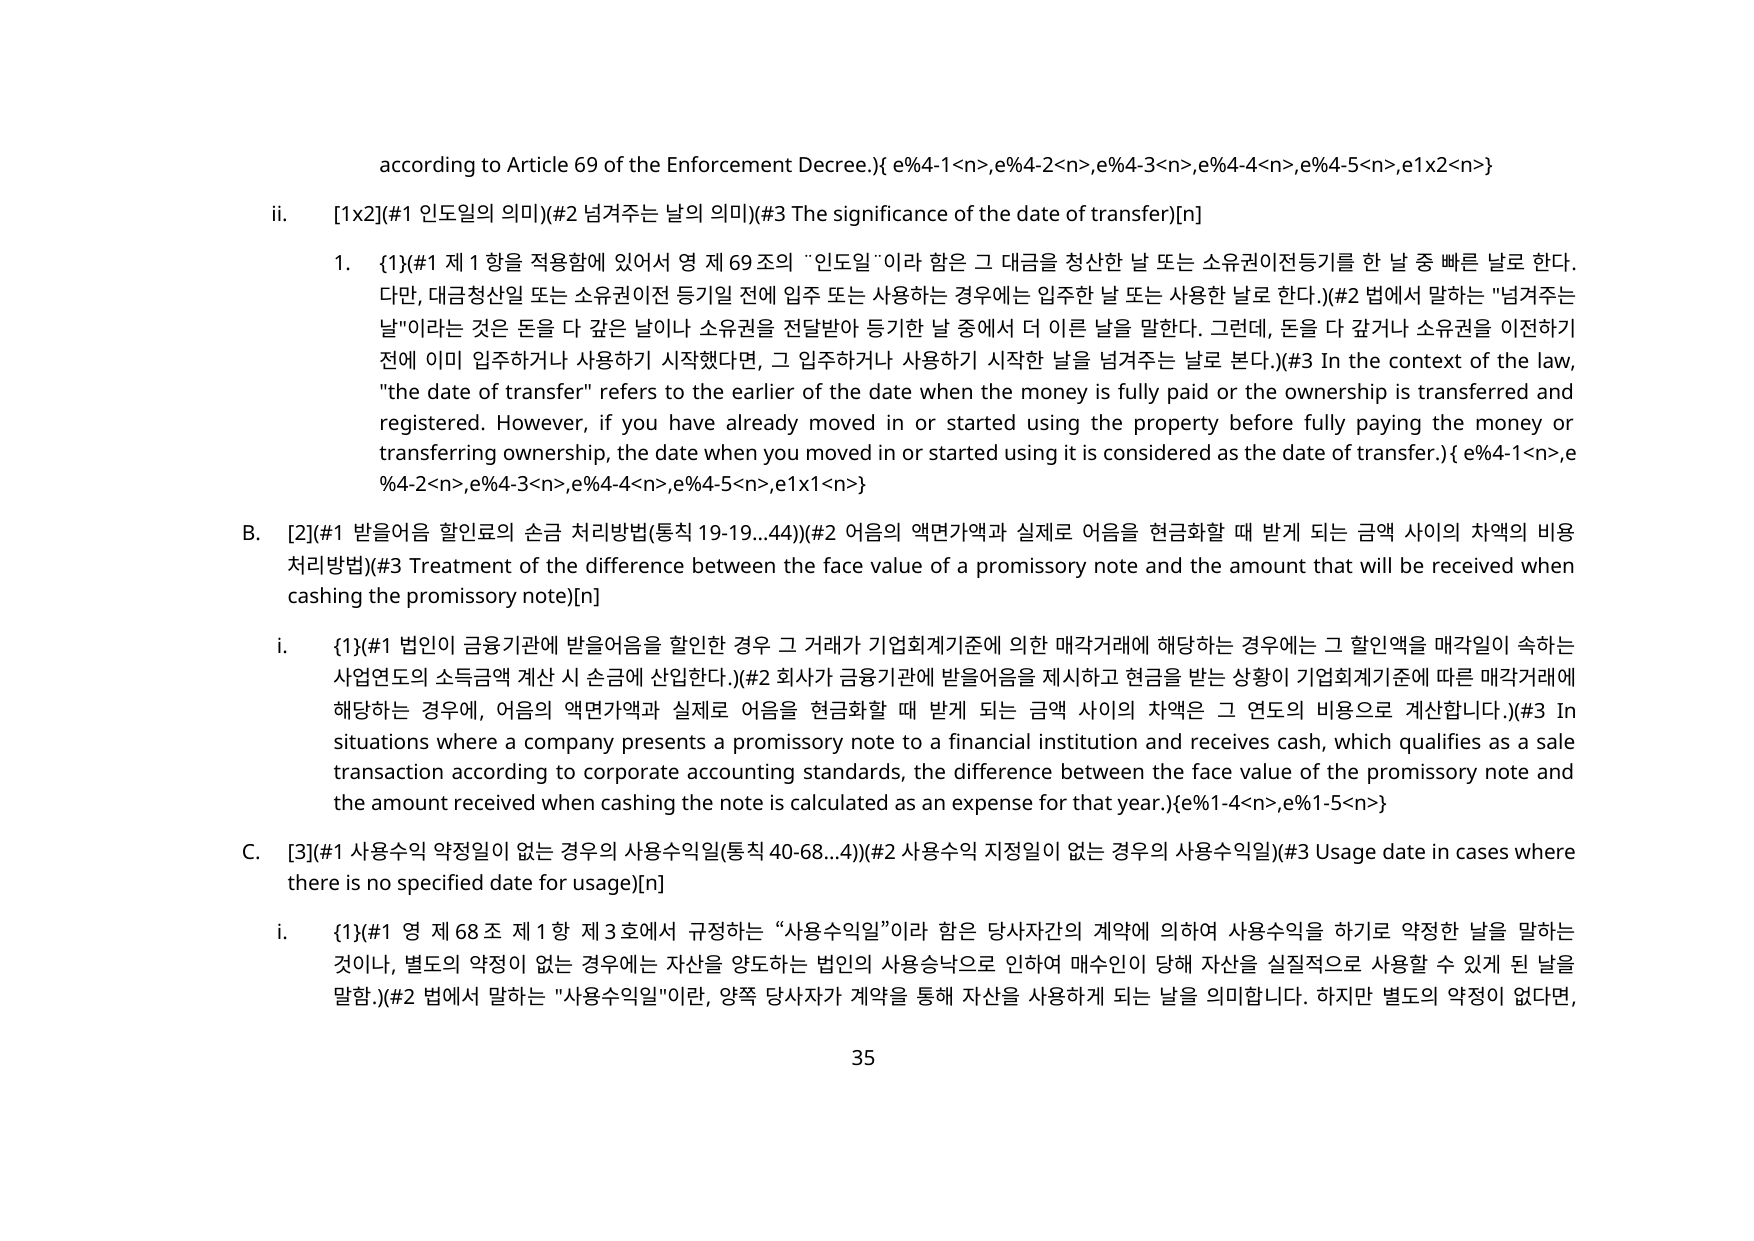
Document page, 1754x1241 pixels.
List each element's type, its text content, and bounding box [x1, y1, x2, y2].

list [2](#1 받을어음 할인료의 손금 처리방법(통칙19-19…44))(#2 어음의 액면가액과 실제로 어음을 현금화할 때 받게 되는 금액 사이의 차액의 비용 처리방법)(#3 Treatment of the difference between the face value of a promissory note and the amount that will be received when cashing the promissory note)[n] [242, 516, 1577, 610]
list {1}(#1 법인이 금융기관에 받을어음을 할인한 경우 그 거래가 기업회계기준에 의한 매각거래에 해당하는 경우에는 그 할인액을 매각일이 속하는 사업연도의 소득금액 계산 시 손금에 산입한다.)(#2 회사가 금융기관에 받을어음을 제시하고 현금을 받는 상황이 기업회계기준에 따른 매각거래에 해당하는 경우에, 어음의 액면가액과 실제로 어음을 현금화할 때 받게 되는 금액 사이의 차액은 그 연도의 비용으로 계산합니다.)(#3 In situations where a company presents a promissory note to a financial institution and receives cash, which qualifies as a sale transaction according to corporate accounting standards, the difference between the face value of the promissory note and the amount received when cashing the note is calculated as an expense for that year.){e%1-4<n>,e%1-5<n>} [287, 629, 1577, 817]
list [3](#1 사용수익 약정일이 없는 경우의 사용수익일(통칙40-68…4))(#2 사용수익 지정일이 없는 경우의 사용수익일)(#3 Usage date in cases where there is no specified date for usage)[n] [242, 835, 1577, 896]
list {1}(#1 제1항을 적용함에 있어서 영 제69조의 ¨인도일¨이라 함은 그 대금을 청산한 날 또는 소유권이전등기를 한 날 중 빠른 날로 한다. 다만, 대금청산일 또는 소유권이전 등기일 전에 입주 또는 사용하는 경우에는 입주한 날 또는 사용한 날로 한다.)(#2 법에서 말하는 "넘겨주는 날"이라는 것은 돈을 다 갚은 날이나 소유권을 전달받아 등기한 날 중에서 더 이른 날을 말한다. 그런데, 돈을 다 갚거나 소유권을 이전하기 전에 이미 입주하거나 사용하기 시작했다면, 그 입주하거나 사용하기 시작한 날을 넘겨주는 날로 본다.)(#3 In the context of the law, "the date of transfer" refers to the earlier of the date when the money is fully paid or the ownership is transferred and registered. However, if you have already moved in or started using the property before fully paying the money or transferring ownership, the date when you moved in or started using it is considered as the date of transfer.){ e%4-1<n>,e%4-2<n>,e%4-3<n>,e%4-4<n>,e%4-5<n>,e1x1<n>} [333, 247, 1577, 498]
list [287, 915, 1577, 1011]
list [1x2](#1 인도일의 의미)(#2 넘겨주는 날의 의미)(#3 The significance of the date of transfer)[n] [287, 197, 1577, 228]
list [333, 150, 1577, 178]
